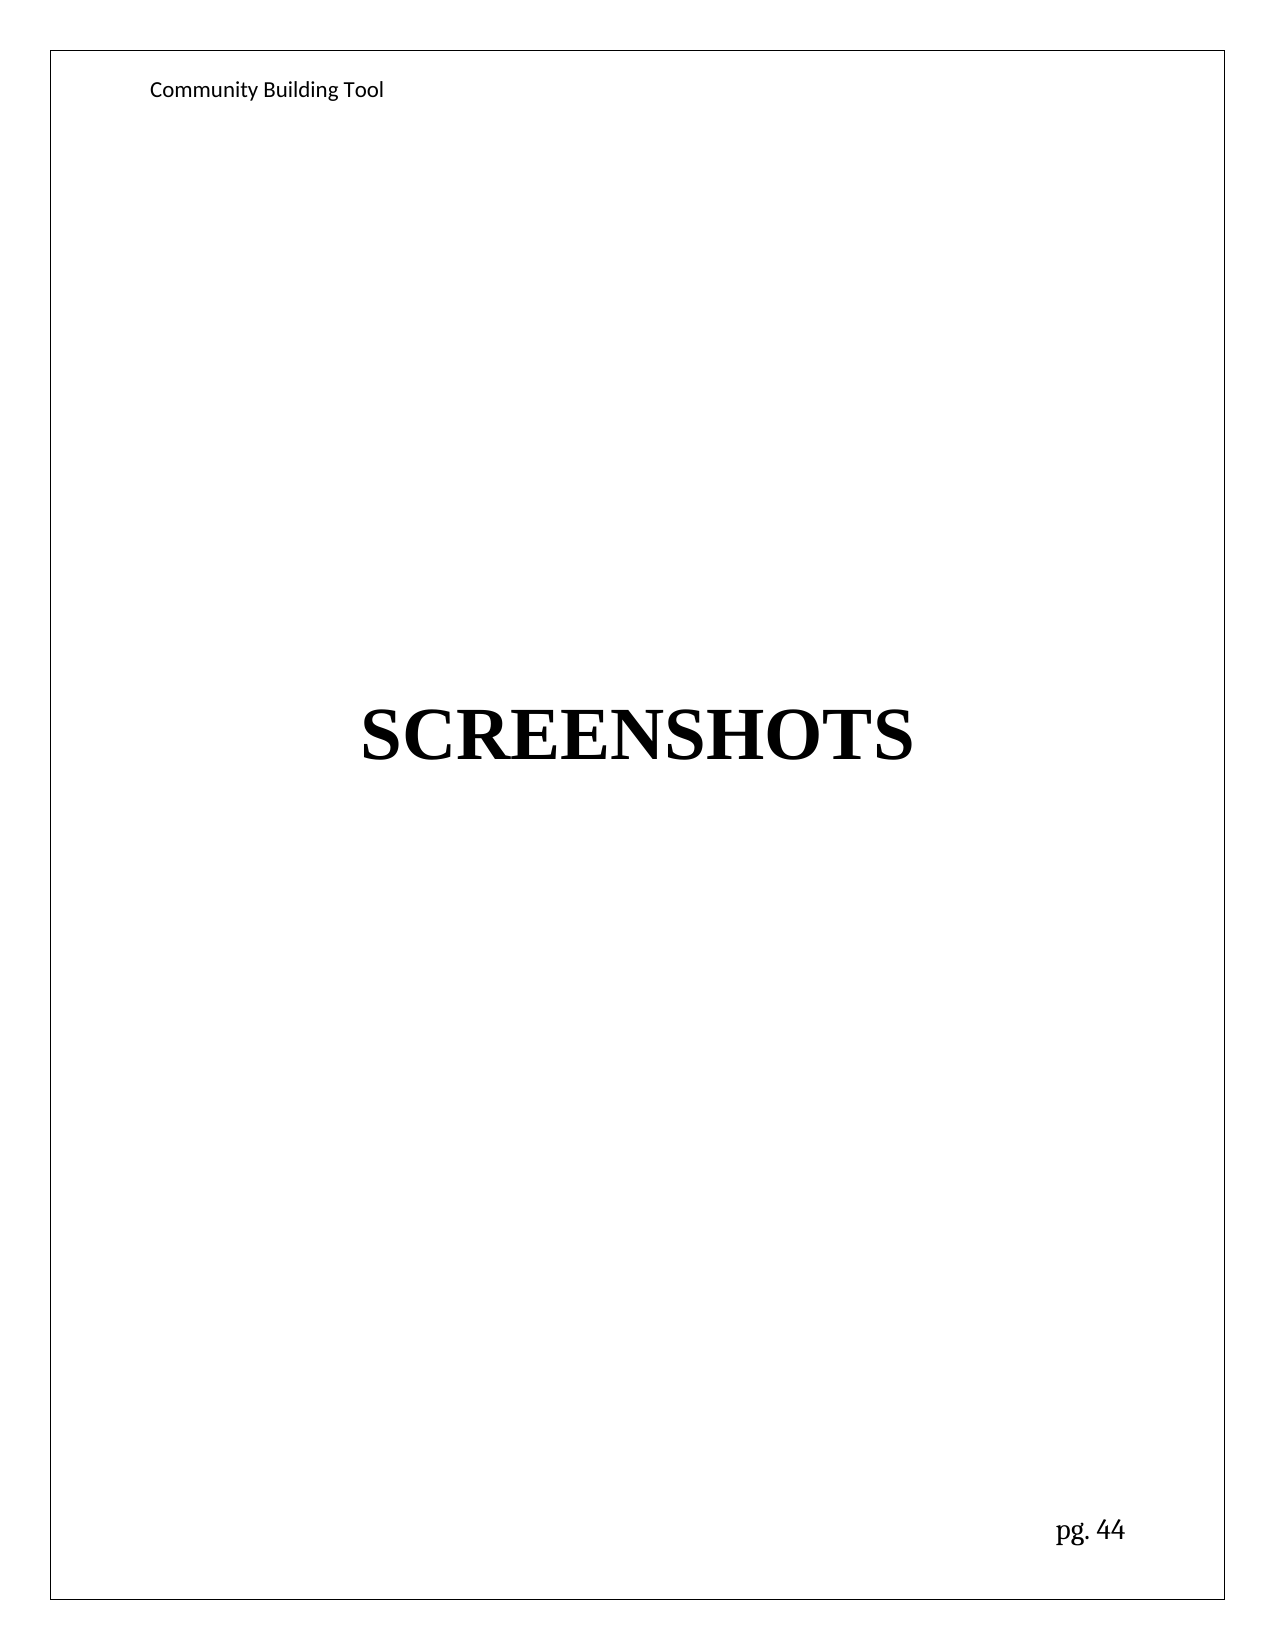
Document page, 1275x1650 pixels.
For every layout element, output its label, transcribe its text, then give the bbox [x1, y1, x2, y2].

text SCREENSHOTS [150, 689, 1125, 776]
